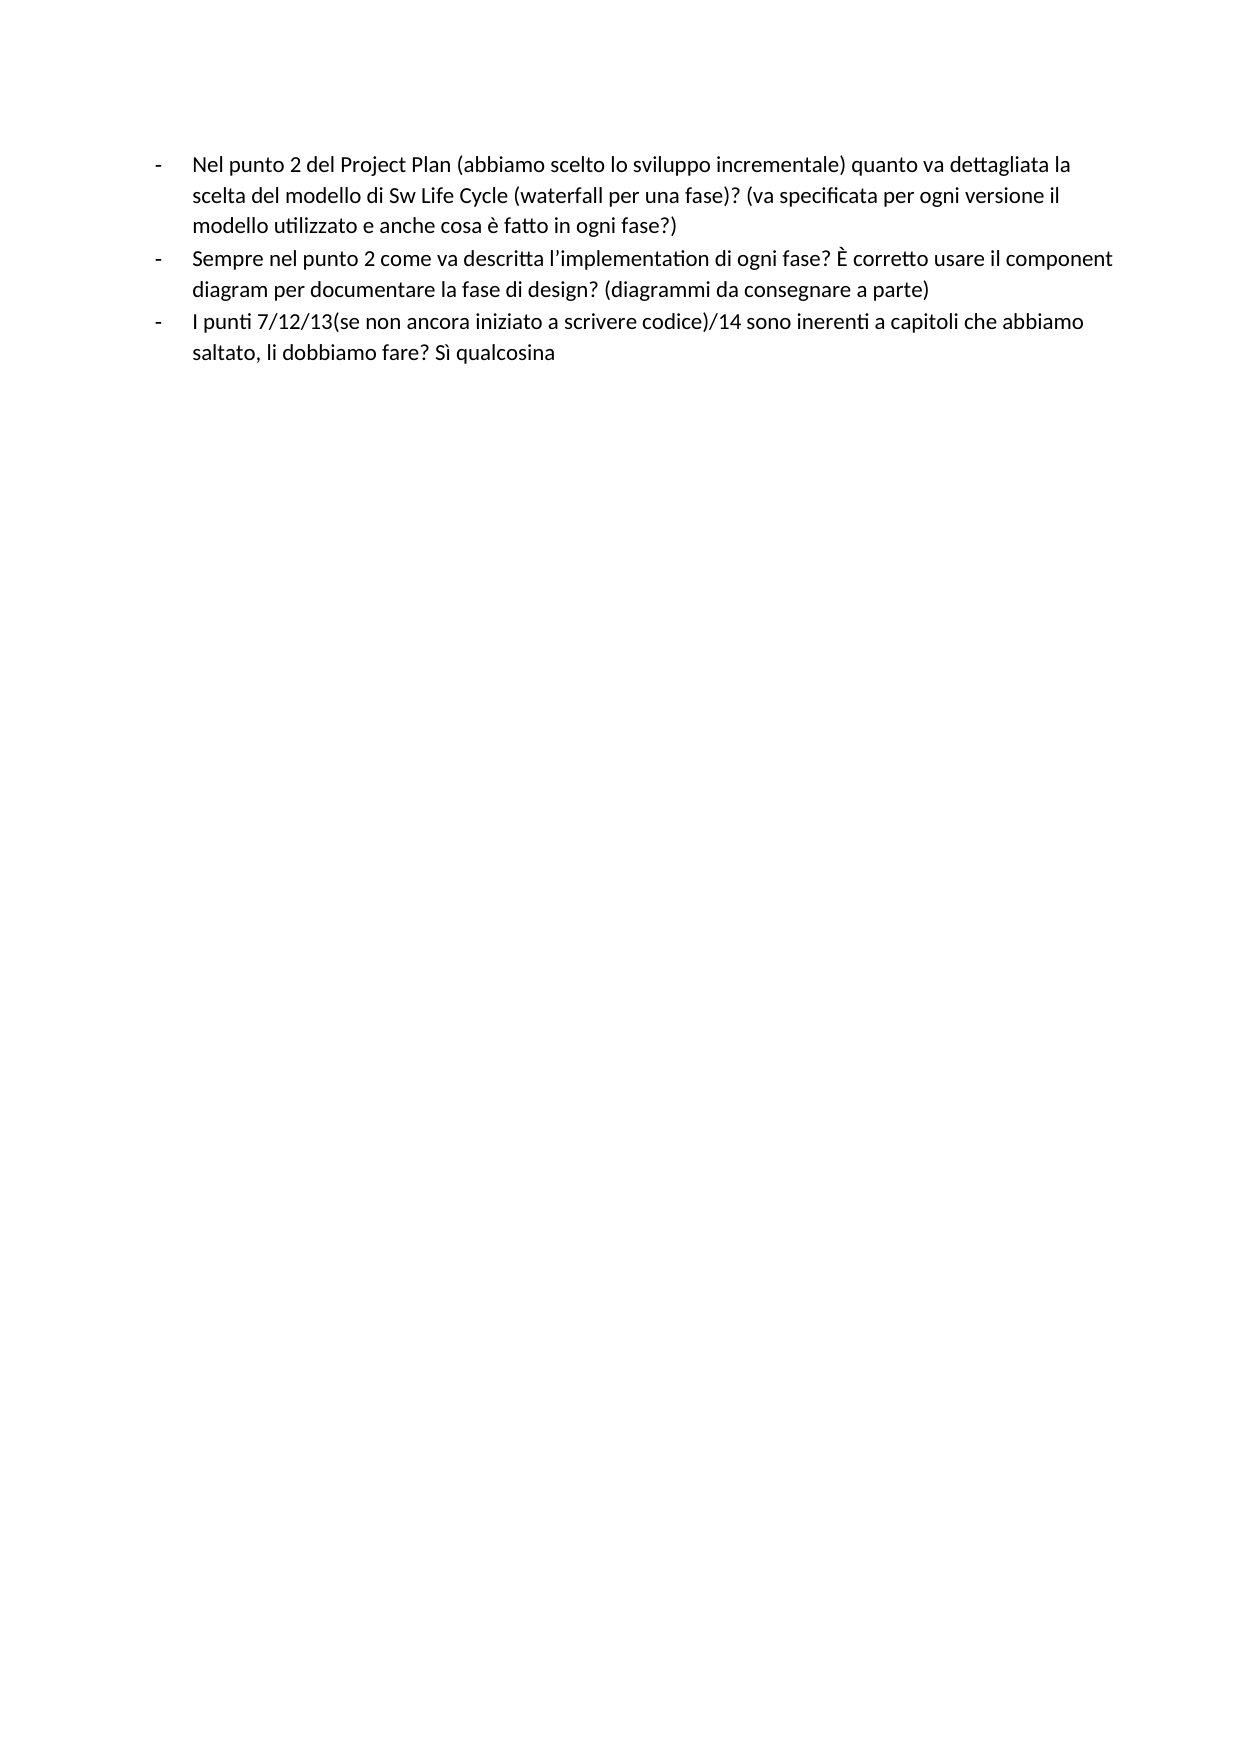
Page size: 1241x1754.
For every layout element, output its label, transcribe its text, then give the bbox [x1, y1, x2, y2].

list Nel punto 2 del Project Plan (abbiamo scelto lo sviluppo incrementale) quanto va dettagliata la scelta del modello di Sw Life Cycle (waterfall per una fase)? (va specificata per ogni versione il modello utilizzato e anche cosa è fatto in ogni fase?) [154, 148, 1122, 239]
list Sempre nel punto 2 come va descritta l’implementation di ogni fase? È corretto usare il component diagram per documentare la fase di design? (diagrammi da consegnare a parte) [154, 241, 1122, 303]
list I punti 7/12/13(se non ancora iniziato a scrivere codice)/14 sono inerenti a capitoli che abbiamo saltato, li dobbiamo fare? Sì qualcosina [154, 305, 1122, 367]
